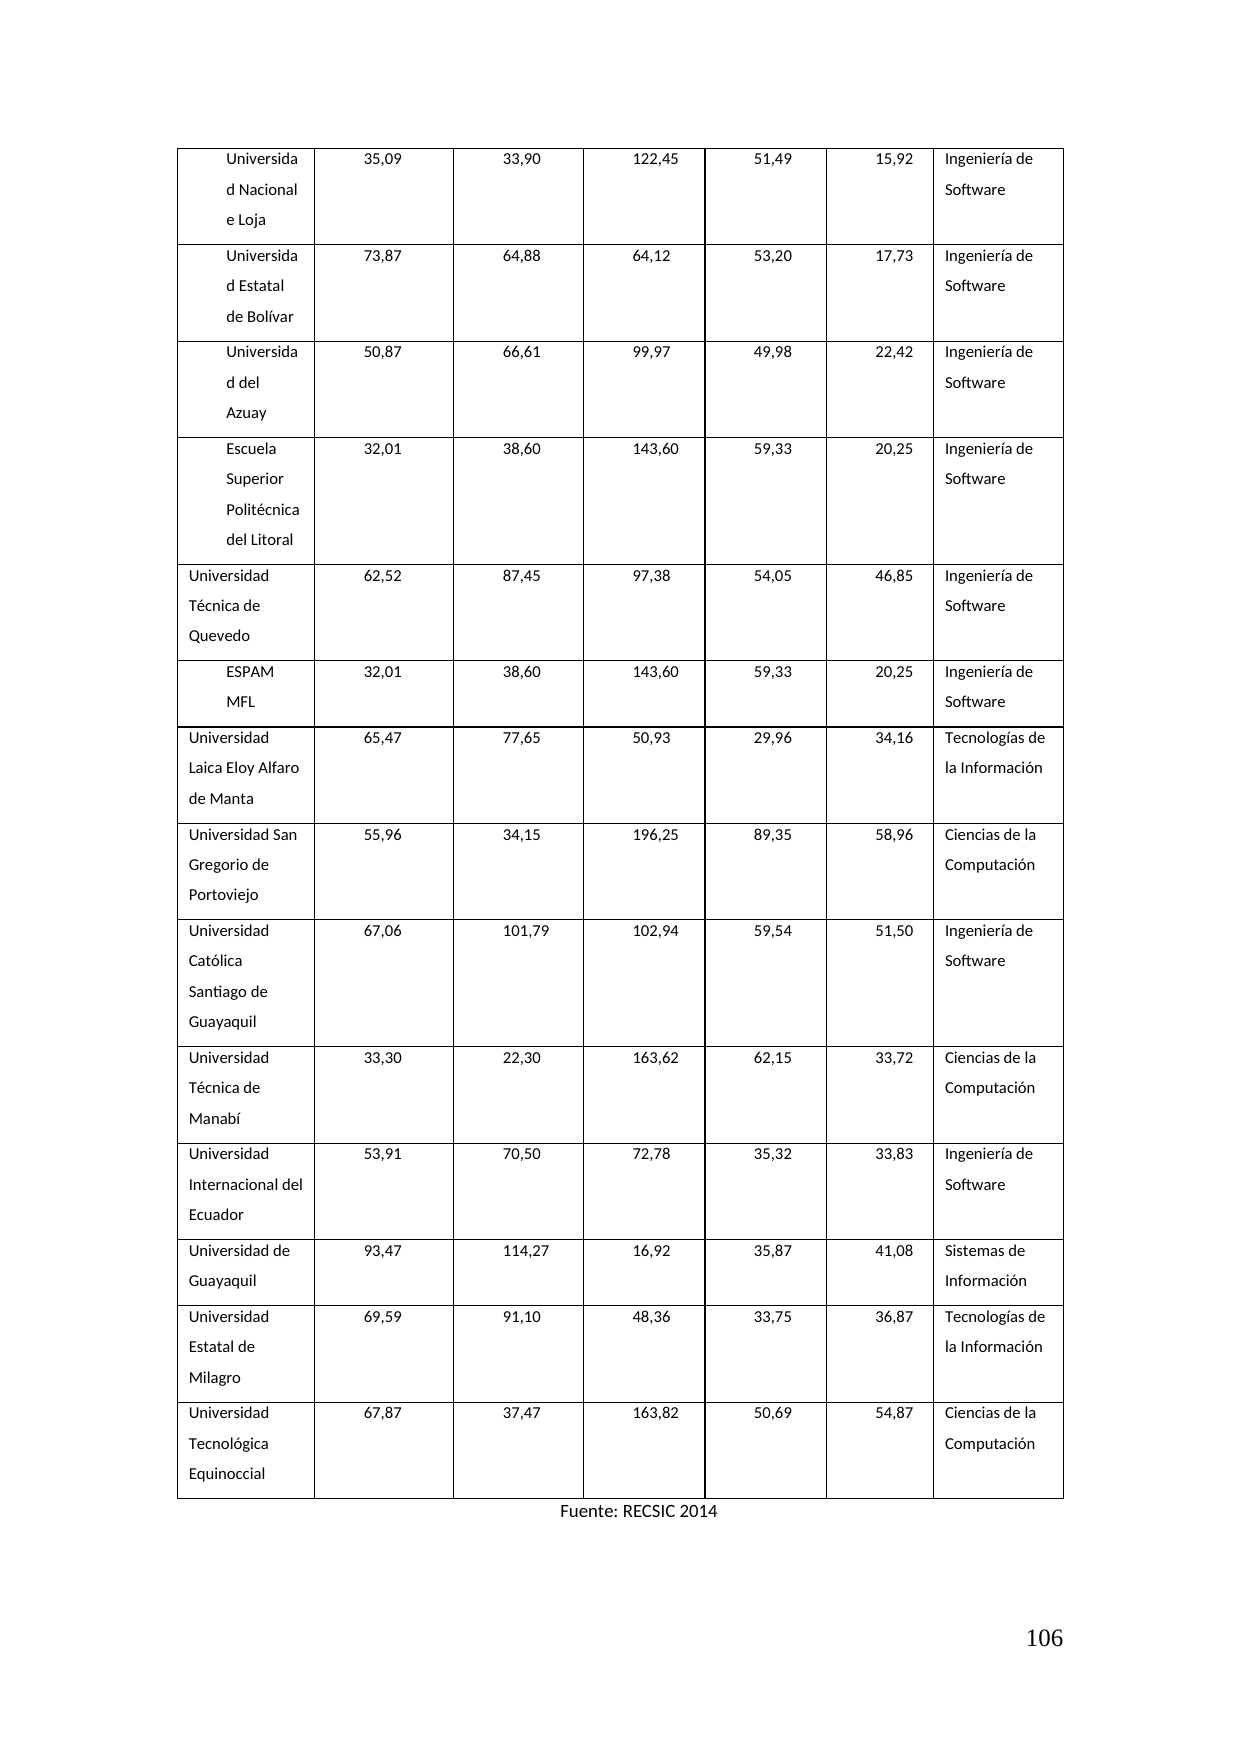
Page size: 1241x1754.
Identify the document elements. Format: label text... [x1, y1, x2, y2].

table_cell Universidad San Gregorio de Portoviejo [178, 824, 314, 919]
table_cell 72,78 [584, 1144, 704, 1239]
table_cell Tecnologías de la Información [934, 1306, 1063, 1402]
table_cell Ingeniería de Software [934, 661, 1063, 726]
table_cell 89,35 [706, 824, 826, 919]
table_cell 67,87 [315, 1403, 453, 1498]
table_cell 50,93 [584, 728, 704, 823]
table_cell 22,30 [454, 1047, 583, 1143]
table_cell 67,06 [315, 920, 453, 1046]
table_cell 62,52 [315, 565, 453, 660]
table_cell 77,65 [454, 728, 583, 823]
table_cell 20,25 [827, 661, 933, 726]
table_cell Ingeniería de Software [934, 565, 1063, 660]
table_cell Universidad Tecnológica Equinoccial [178, 1403, 314, 1498]
table_cell 87,45 [454, 565, 583, 660]
table_cell 37,47 [454, 1403, 583, 1498]
table_cell 196,25 [584, 824, 704, 919]
table_cell Ciencias de la Computación [934, 824, 1063, 919]
table_cell Escuela Superior Politécnica del Litoral [178, 438, 314, 564]
table_cell 65,47 [315, 728, 453, 823]
table_cell Ingeniería de Software [934, 438, 1063, 564]
table_cell 33,83 [827, 1144, 933, 1239]
table_cell 15,92 [827, 149, 933, 244]
table_cell 53,20 [706, 245, 826, 341]
table_cell 70,50 [454, 1144, 583, 1239]
table_cell 32,01 [315, 438, 453, 564]
table_cell 97,38 [584, 565, 704, 660]
table_cell 59,54 [706, 920, 826, 1046]
table_cell Ingeniería de Software [934, 920, 1063, 1046]
table_cell 38,60 [454, 661, 583, 726]
table_cell 20,25 [827, 438, 933, 564]
table_cell 64,88 [454, 245, 583, 341]
table_cell 51,50 [827, 920, 933, 1046]
table_cell Universidad del Azuay [178, 342, 314, 437]
table_cell 32,01 [315, 661, 453, 726]
table_cell 101,79 [454, 920, 583, 1046]
table_cell 35,32 [706, 1144, 826, 1239]
table_cell 91,10 [454, 1306, 583, 1402]
table_cell 99,97 [584, 342, 704, 437]
table_cell 50,69 [706, 1403, 826, 1498]
table_cell 50,87 [315, 342, 453, 437]
table_cell 54,05 [706, 565, 826, 660]
table_cell 102,94 [584, 920, 704, 1046]
table_cell Sistemas de Información [934, 1240, 1063, 1305]
table_cell Tecnologías de la Información [934, 728, 1063, 823]
table_cell 163,82 [584, 1403, 704, 1498]
table_cell 62,15 [706, 1047, 826, 1143]
table_cell Universidad Internacional del Ecuador [178, 1144, 314, 1239]
table_cell 69,59 [315, 1306, 453, 1402]
table_cell 93,47 [315, 1240, 453, 1305]
table_cell 33,90 [454, 149, 583, 244]
table_cell 34,16 [827, 728, 933, 823]
table_cell 55,96 [315, 824, 453, 919]
table_cell 33,75 [706, 1306, 826, 1402]
table_cell 51,49 [706, 149, 826, 244]
table_cell 64,12 [584, 245, 704, 341]
text Fuente: RECSIC 2014 [177, 1499, 1063, 1522]
table_cell Universidad Católica Santiago de Guayaquil [178, 920, 314, 1046]
table_cell 54,87 [827, 1403, 933, 1498]
table_cell 29,96 [706, 728, 826, 823]
table_cell Ingeniería de Software [934, 342, 1063, 437]
table_cell 143,60 [584, 661, 704, 726]
table_cell Universidad Nacional e Loja [178, 149, 314, 244]
table_cell 36,87 [827, 1306, 933, 1402]
table_cell 33,30 [315, 1047, 453, 1143]
table_cell Universidad Estatal de Bolívar [178, 245, 314, 341]
table_cell 46,85 [827, 565, 933, 660]
table_cell Ingeniería de Software [934, 1144, 1063, 1239]
table_cell 114,27 [454, 1240, 583, 1305]
table_cell 17,73 [827, 245, 933, 341]
table_cell 34,15 [454, 824, 583, 919]
table_cell 58,96 [827, 824, 933, 919]
table_cell 122,45 [584, 149, 704, 244]
table_cell 49,98 [706, 342, 826, 437]
table_cell 41,08 [827, 1240, 933, 1305]
table_cell 66,61 [454, 342, 583, 437]
table_cell Ciencias de la Computación [934, 1047, 1063, 1143]
table_cell Ingeniería de Software [934, 245, 1063, 341]
table_cell ESPAM MFL [178, 661, 314, 726]
table_cell 163,62 [584, 1047, 704, 1143]
table_cell Universidad Laica Eloy Alfaro de Manta [178, 728, 314, 823]
table_cell 59,33 [706, 438, 826, 564]
table_cell Ingeniería de Software [934, 149, 1063, 244]
table_cell Universidad Estatal de Milagro [178, 1306, 314, 1402]
table_cell 33,72 [827, 1047, 933, 1143]
table_cell Ciencias de la Computación [934, 1403, 1063, 1498]
table_cell 48,36 [584, 1306, 704, 1402]
table_cell 73,87 [315, 245, 453, 341]
table_cell 59,33 [706, 661, 826, 726]
table_cell 35,87 [706, 1240, 826, 1305]
table_cell 38,60 [454, 438, 583, 564]
table_cell 53,91 [315, 1144, 453, 1239]
table_cell Universidad Técnica de Manabí [178, 1047, 314, 1143]
table_cell 35,09 [315, 149, 453, 244]
table_cell 22,42 [827, 342, 933, 437]
table_cell 16,92 [584, 1240, 704, 1305]
table_cell Universidad Técnica de Quevedo [178, 565, 314, 660]
table_cell Universidad de Guayaquil [178, 1240, 314, 1305]
table_cell 143,60 [584, 438, 704, 564]
